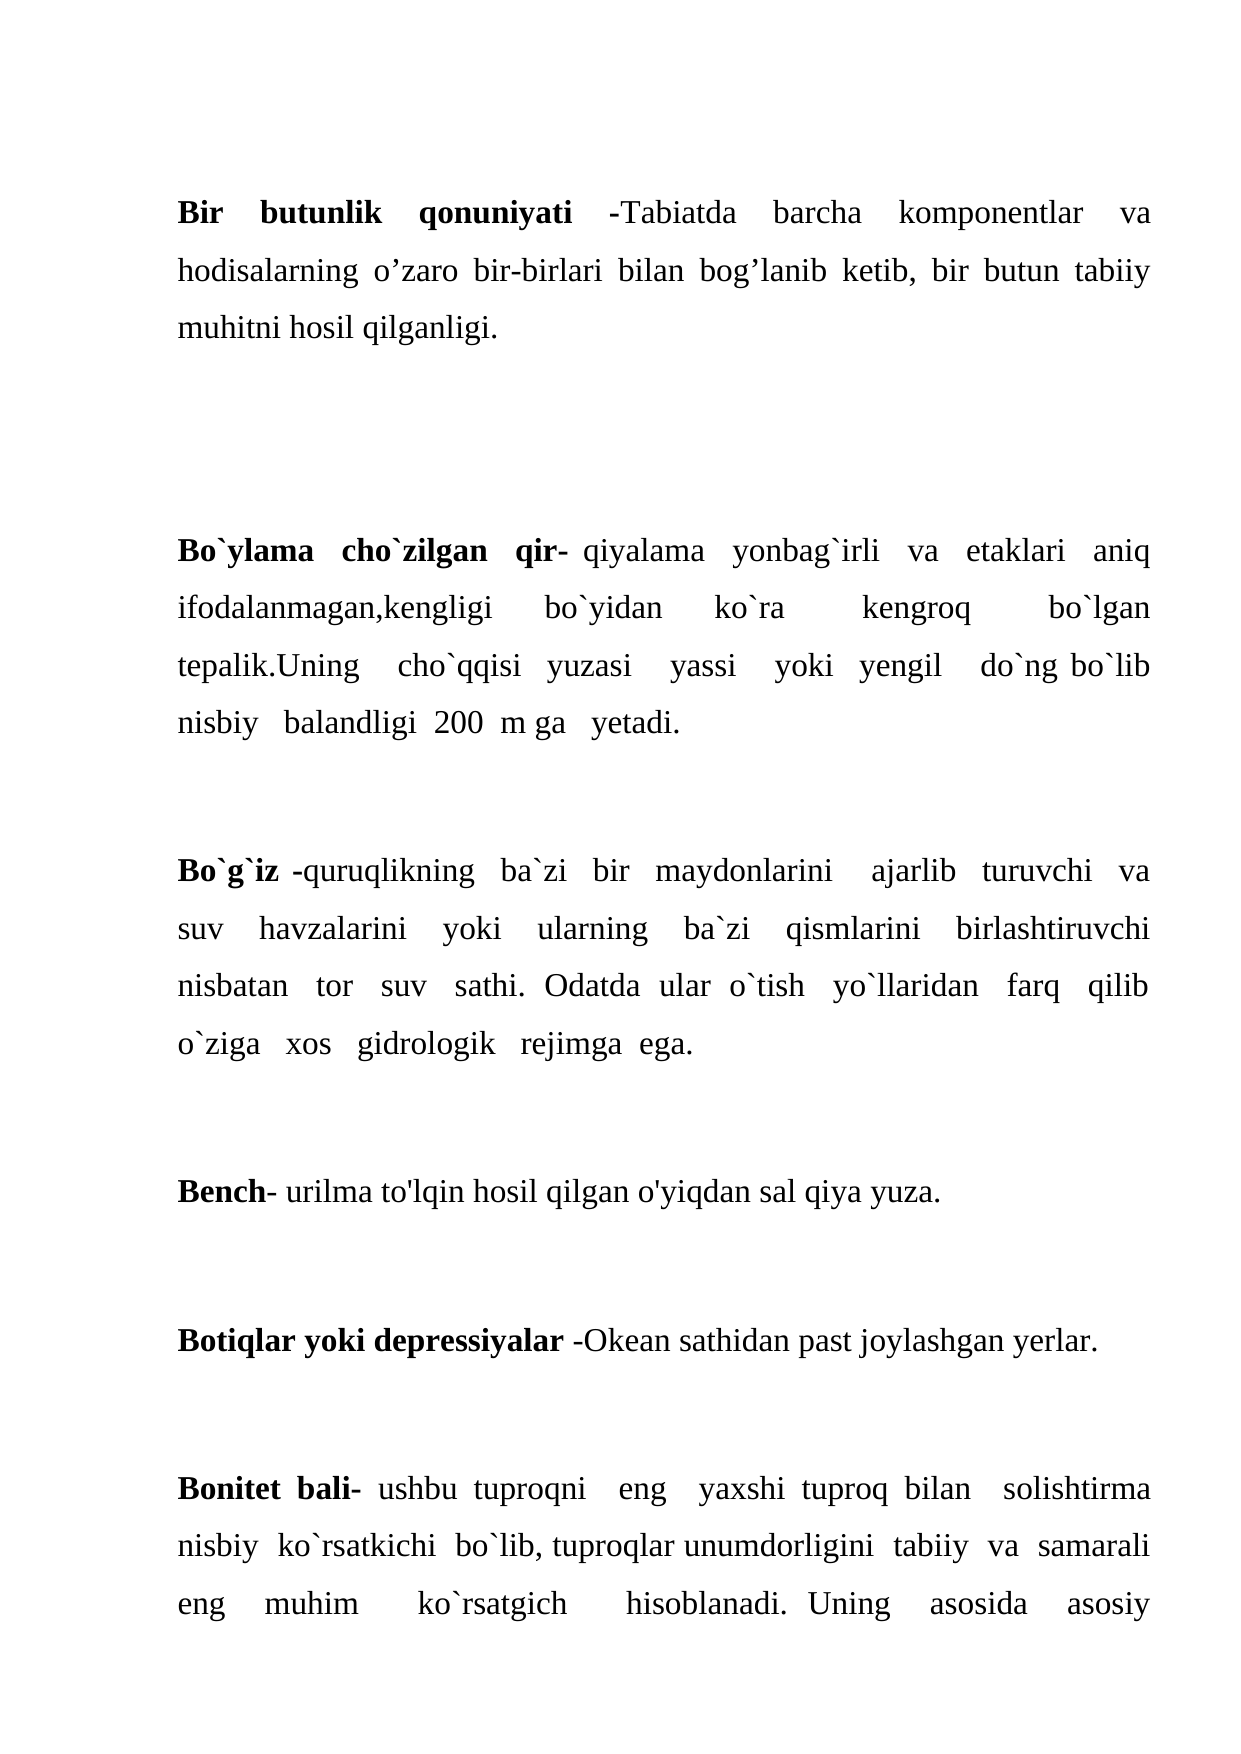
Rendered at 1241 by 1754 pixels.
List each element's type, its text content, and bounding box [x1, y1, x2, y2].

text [177, 1468, 1152, 1621]
text Bo`ylama cho`zilgan qir- qiyalama yonbag`irli va etaklari aniq ifodalanmagan,kengligi bo`yidan ko`ra kengroq bo`lgan tepalik.Uning cho`qqisi yuzasi yassi yoki yengil do`ng bo`lib nisbiy balandligi 200 m ga yetadi. [177, 530, 1152, 741]
text Bench- urilma to'lqin hosil qilgan o'yiqdan sal qiya yuza. [177, 1171, 1152, 1210]
text Bir butunlik qonuniyati -Tabiatda barcha komponentlar va hodisalarning o’zaro bir-birlari bilan bog’lanib ketib, bir butun tabiiy muhitni hosil qilganligi. [177, 192, 1152, 346]
text Bo`g`iz -quruqlikning ba`zi bir maydonlarini ajarlib turuvchi va suv havzalarini yoki ularning ba`zi qismlarini birlashtiruvchi nisbatan tor suv sathi. Odatda ular o`tish yo`llaridan farq qilib o`ziga xos gidrologik rejimga ega. [177, 851, 1152, 1061]
text Botiqlar yoki depressiyalar -Okean sathidan past joylashgan yerlar. [177, 1320, 1152, 1358]
